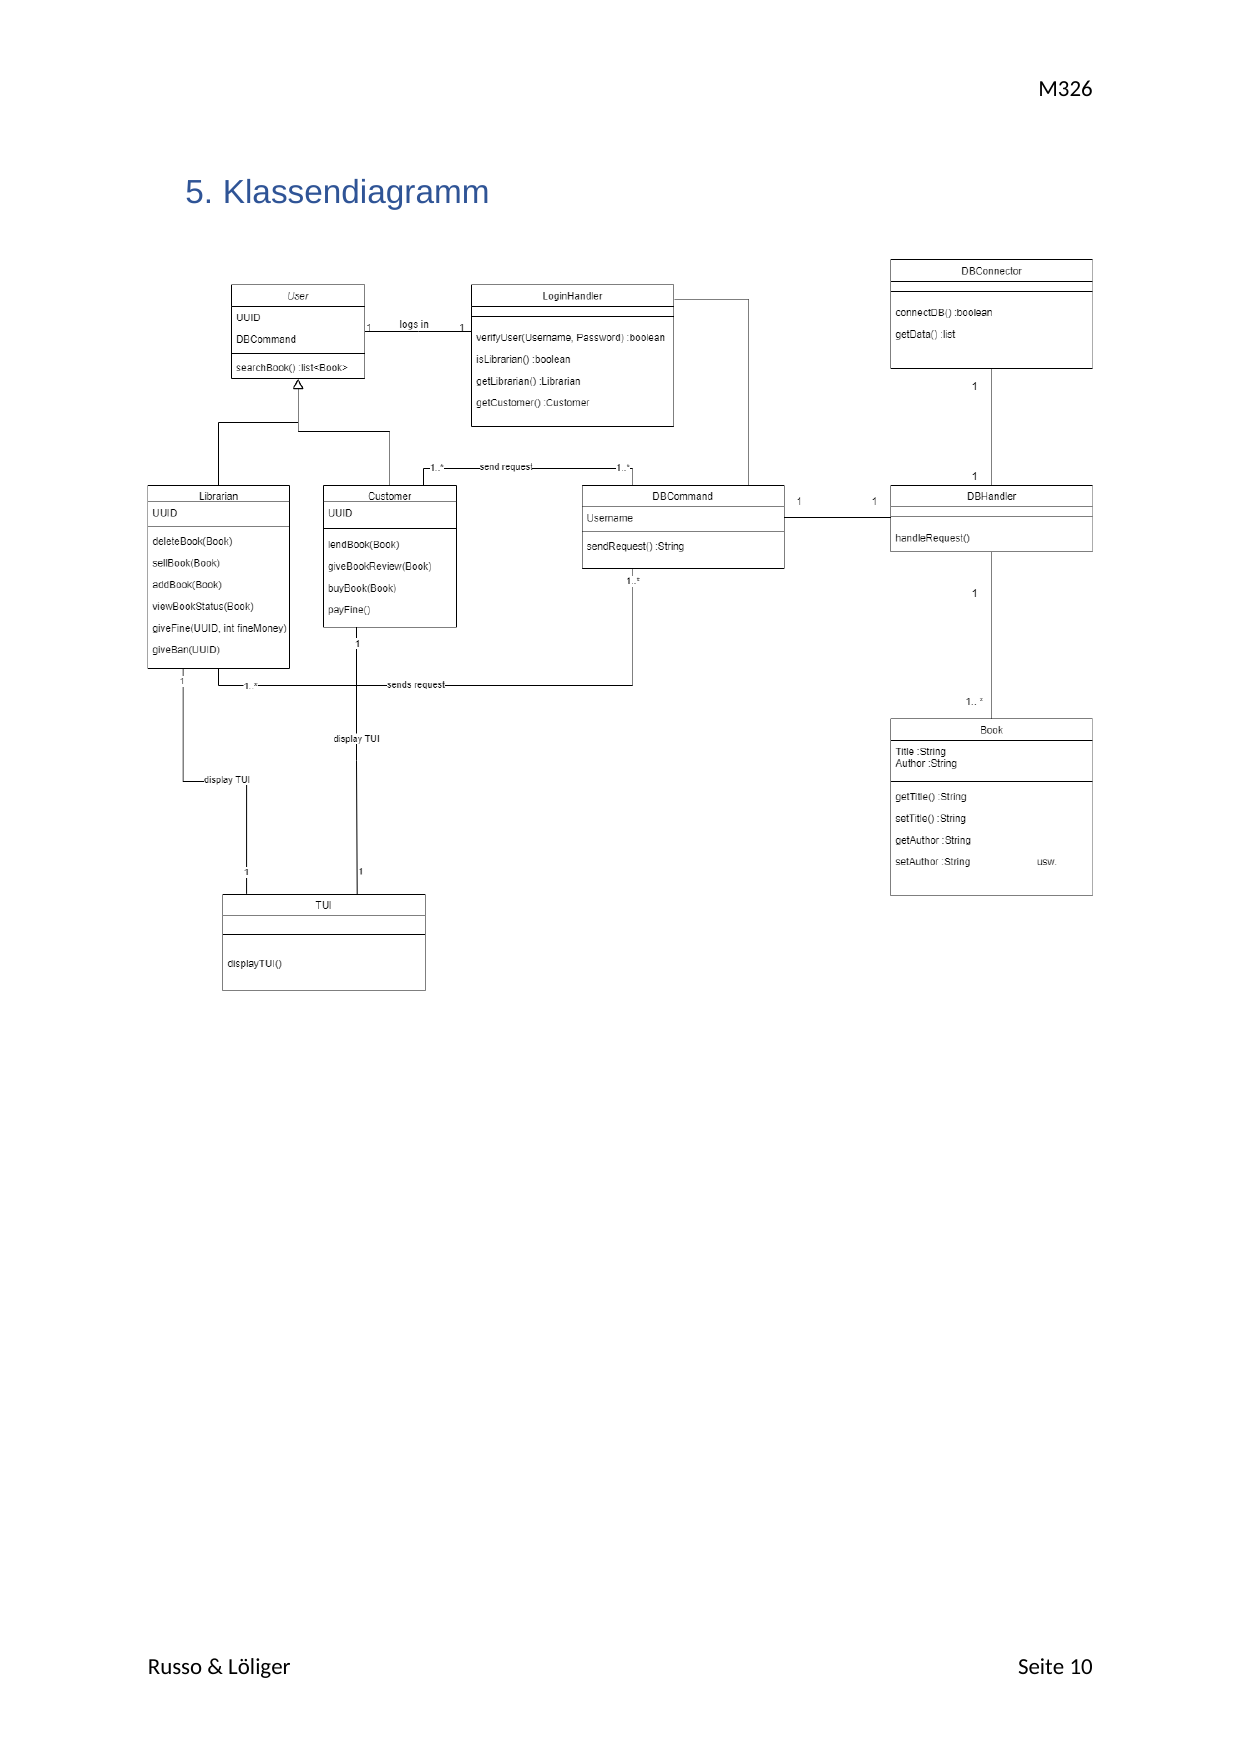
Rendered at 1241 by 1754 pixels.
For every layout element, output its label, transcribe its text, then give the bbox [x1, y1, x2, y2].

subtitle Klassendiagramm [185, 173, 1093, 211]
picture [147, 259, 1093, 991]
